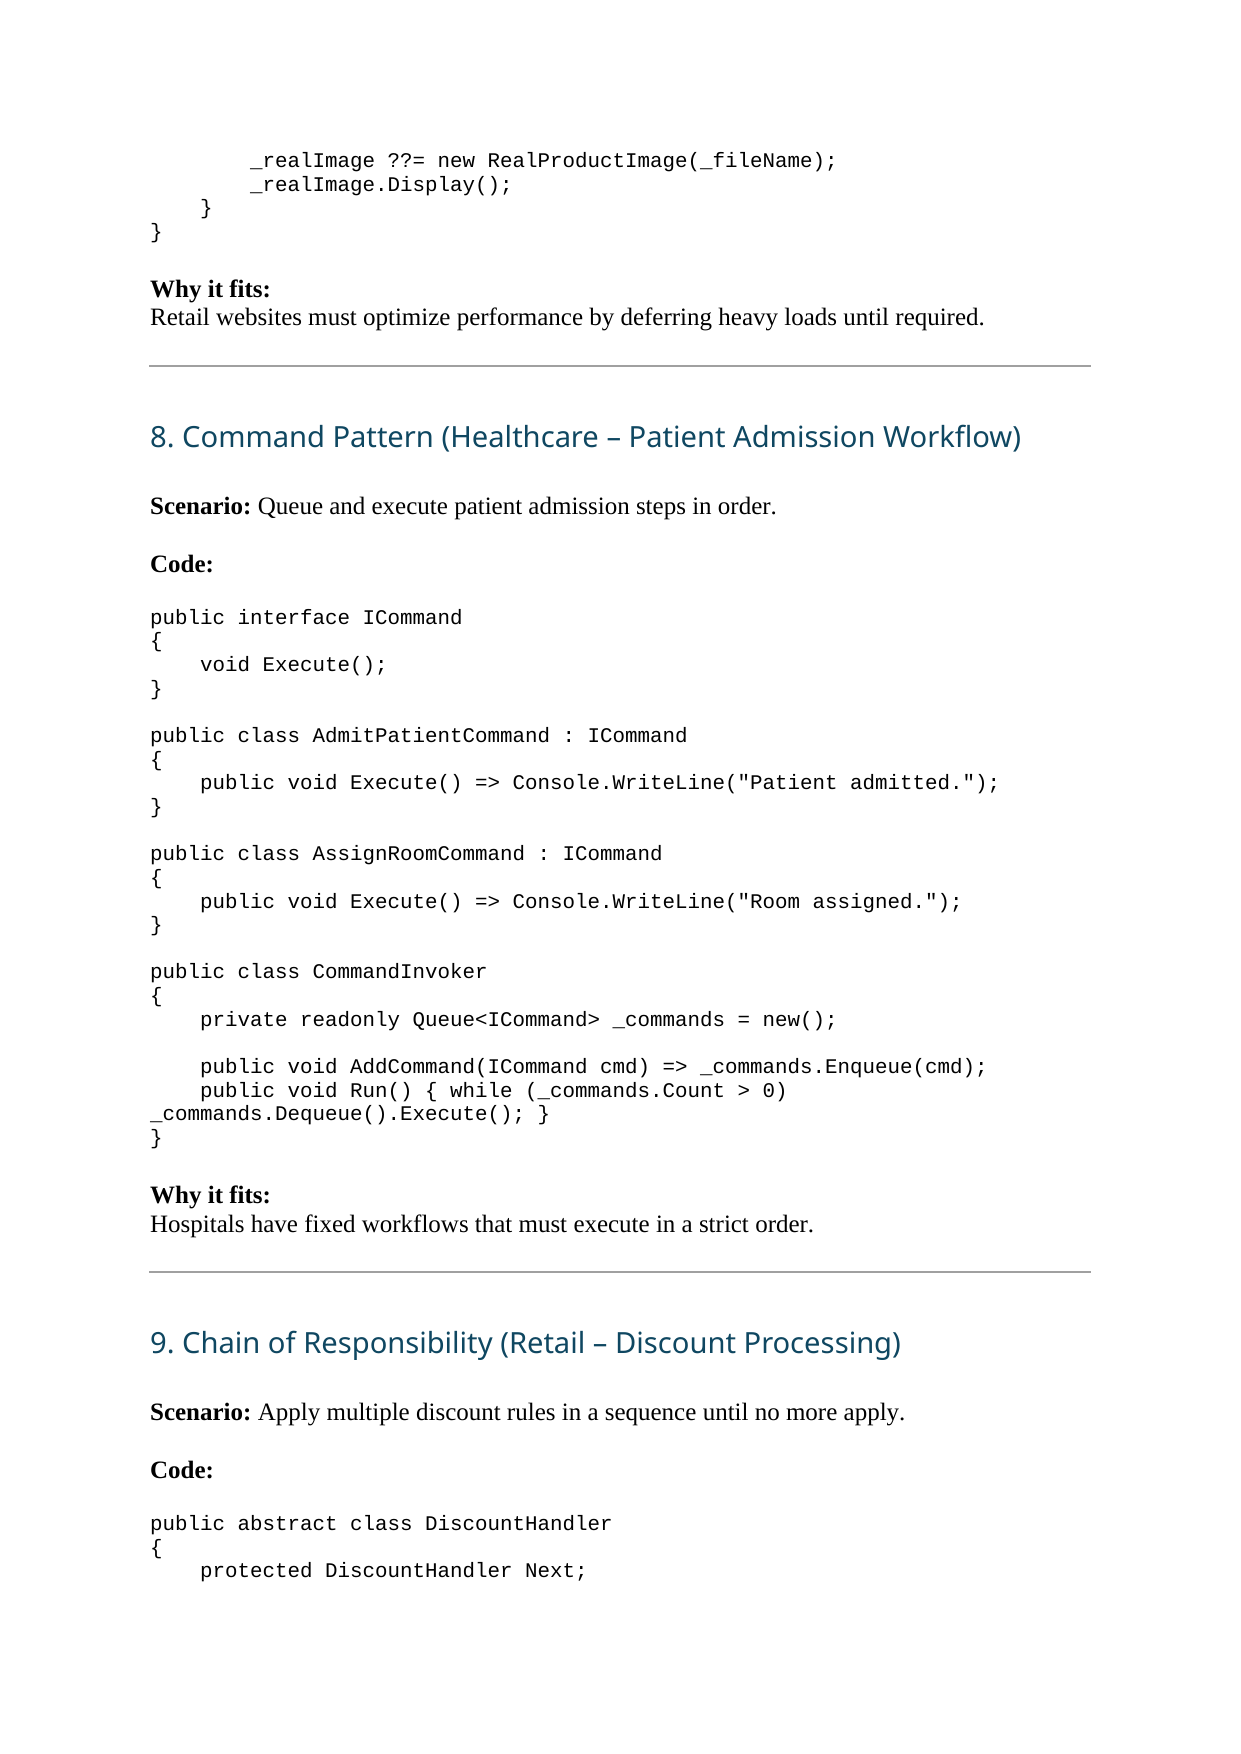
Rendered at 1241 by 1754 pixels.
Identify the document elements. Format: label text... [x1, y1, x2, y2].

text } [150, 914, 1090, 938]
subtitle 9. Chain of Responsibility (Retail – Discount Processing) [150, 1322, 1090, 1362]
subtitle 8. Command Pattern (Healthcare – Patient Admission Workflow) [150, 416, 1090, 456]
text Code: [150, 1455, 1090, 1484]
text public class AdmitPatientCommand : ICommand [150, 725, 1090, 749]
text public void AddCommand(ICommand cmd) => _commands.Enqueue(cmd); [150, 1056, 1090, 1080]
text public void Run() { while (_commands.Count > 0) _commands.Dequeue().Execute(); } [150, 1080, 1090, 1127]
text public abstract class DiscountHandler [150, 1513, 1090, 1537]
text public void Execute() => Console.WriteLine("Patient admitted."); [150, 772, 1090, 796]
text { [150, 749, 1090, 772]
text public void Execute() => Console.WriteLine("Room assigned."); [150, 891, 1090, 914]
text } [150, 1127, 1090, 1151]
text Scenario: Apply multiple discount rules in a sequence until no more apply. [150, 1397, 1090, 1426]
text { [150, 985, 1090, 1009]
text } [150, 796, 1090, 820]
text public class AssignRoomCommand : ICommand [150, 843, 1090, 867]
text { [150, 867, 1090, 891]
text Why it fits: Hospitals have fixed workflows that must execute in a strict order. [150, 1180, 1090, 1237]
text } [150, 221, 1090, 244]
text _realImage ??= new RealProductImage(_fileName); [150, 150, 1090, 174]
text { [150, 631, 1090, 654]
text protected DiscountHandler Next; [150, 1560, 1090, 1584]
text _realImage.Display(); [150, 174, 1090, 197]
text } [150, 197, 1090, 221]
text Why it fits: Retail websites must optimize performance by deferring heavy loads until required. [150, 274, 1090, 331]
text } [150, 678, 1090, 701]
text public interface ICommand [150, 607, 1090, 631]
text { [150, 1537, 1090, 1560]
text void Execute(); [150, 654, 1090, 678]
text private readonly Queue<ICommand> _commands = new(); [150, 1009, 1090, 1032]
text Scenario: Queue and execute patient admission steps in order. [150, 491, 1090, 520]
text Code: [150, 549, 1090, 578]
text public class CommandInvoker [150, 962, 1090, 985]
